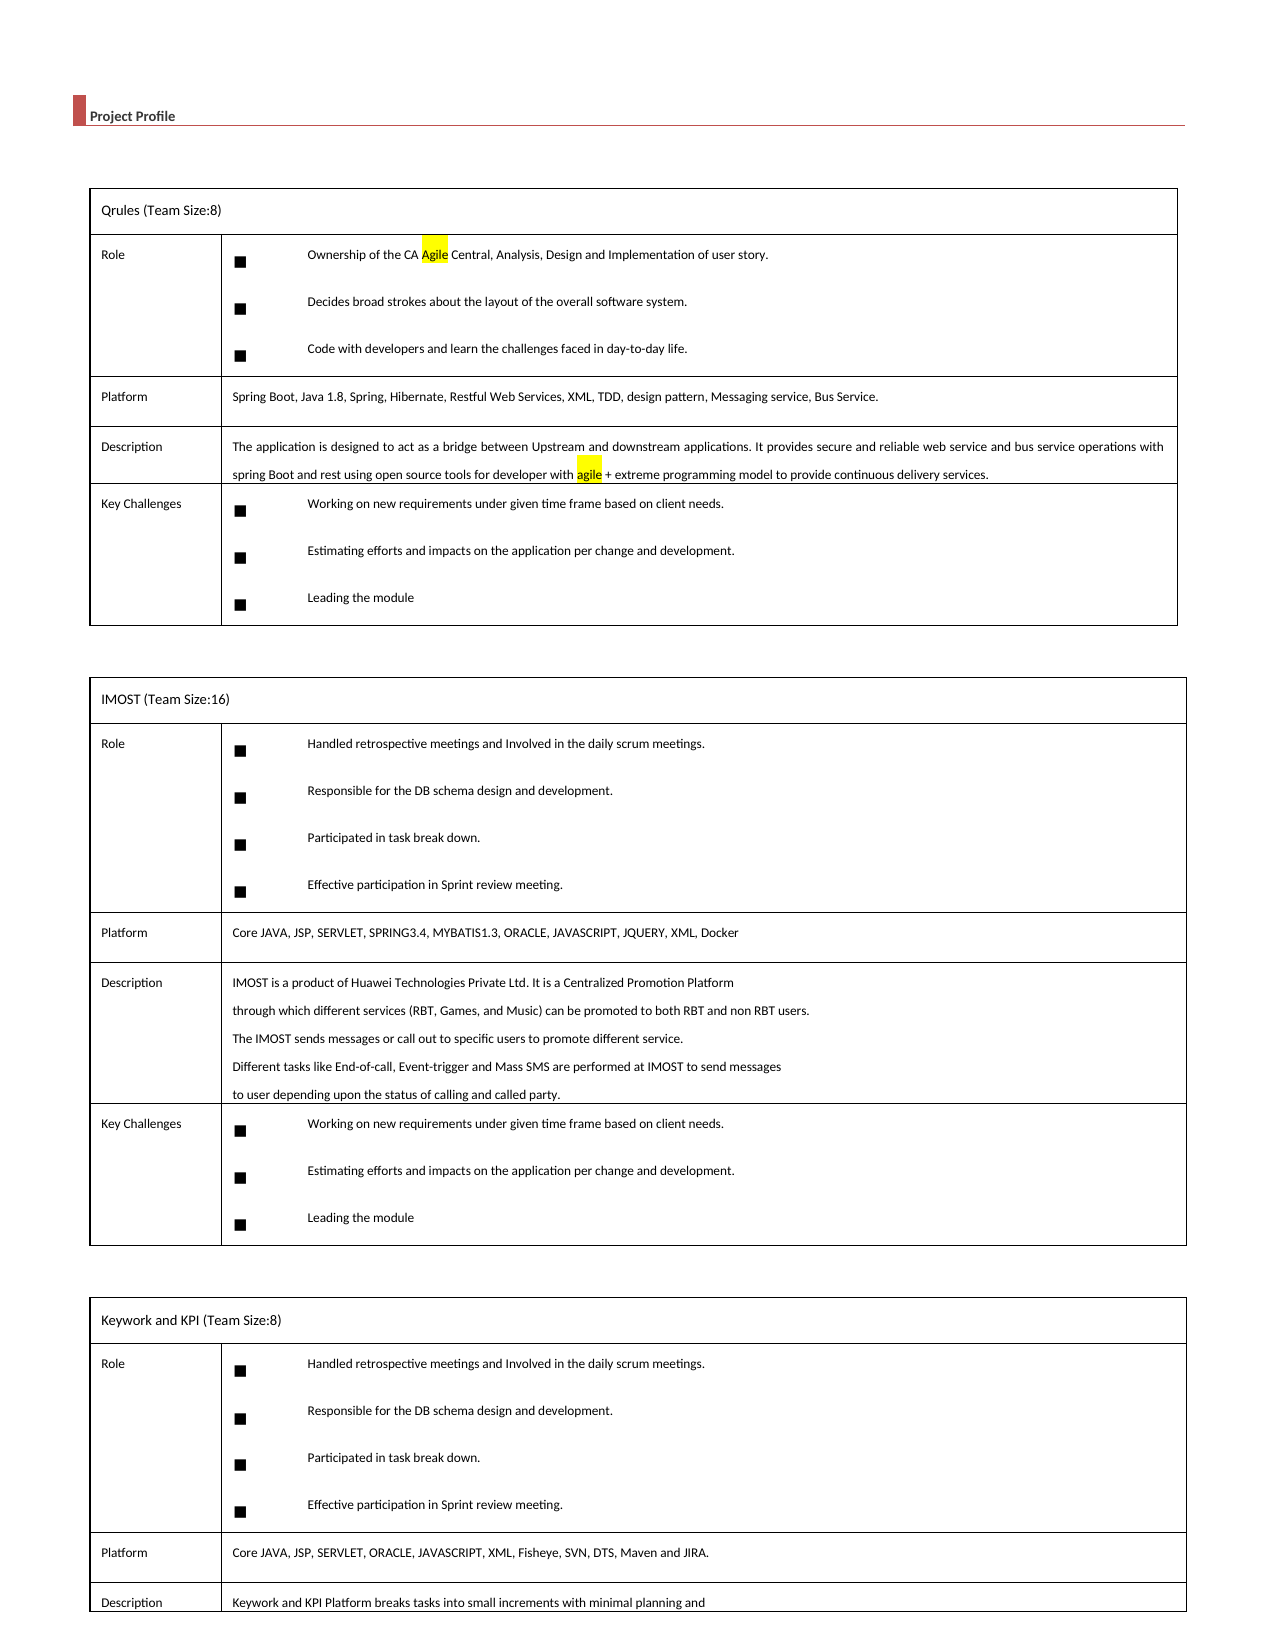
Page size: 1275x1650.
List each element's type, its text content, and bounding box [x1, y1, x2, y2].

table_cell Platform [91, 377, 221, 426]
table_cell Key Challenges [91, 484, 221, 625]
table_cell Core JAVA, JSP, SERVLET, ORACLE, JAVASCRIPT, XML, Fisheye, SVN, DTS, Maven and JIRA. [222, 1533, 1186, 1582]
table_header Qrules (Team Size:8) [91, 189, 1177, 234]
table_cell Handled retrospective meetings and Involved in the daily scrum meetings. Responsible for the DB schema design and development. Participated in task break down. Effective participation in Sprint review meeting. [222, 724, 1186, 912]
table_cell Key Challenges [91, 1104, 221, 1245]
table_cell IMOST is a product of Huawei Technologies Private Ltd. It is a Centralized Promotion Platform through which different services (RBT, Games, and Music) can be promoted to both RBT and non RBT users. The IMOST sends messages or call out to specific users to promote different service. Different tasks like End-of-call, Event-trigger and Mass SMS are performed at IMOST to send messages to user depending upon the status of calling and called party. [222, 963, 1186, 1103]
table_cell Platform [91, 913, 221, 962]
table_cell Handled retrospective meetings and Involved in the daily scrum meetings. Responsible for the DB schema design and development. Participated in task break down. Effective participation in Sprint review meeting. [222, 1344, 1186, 1532]
table_cell Description [91, 963, 221, 1103]
table_cell Description [91, 427, 221, 483]
table_header IMOST (Team Size:16) [91, 678, 1186, 723]
table_cell The application is designed to act as a bridge between Upstream and downstream applications. It provides secure and reliable web service and bus service operations with spring Boot and rest using open source tools for developer with agile + extreme programming model to provide continuous delivery services. [222, 427, 1177, 483]
table_cell Working on new requirements under given time frame based on client needs. Estimating efforts and impacts on the application per change and development. Leading the module [222, 1104, 1186, 1245]
subtitle Project Profile [86, 95, 1185, 125]
table_cell Role [91, 235, 221, 376]
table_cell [222, 1583, 1186, 1611]
table_cell Core JAVA, JSP, SERVLET, SPRING3.4, MYBATIS1.3, ORACLE, JAVASCRIPT, JQUERY, XML, Docker [222, 913, 1186, 962]
table_cell Role [91, 1344, 221, 1532]
table_cell Platform [91, 1533, 221, 1582]
table_cell Ownership of the CA Agile Central, Analysis, Design and Implementation of user story. Decides broad strokes about the layout of the overall software system. Code with developers and learn the challenges faced in day-to-day life. [222, 235, 1177, 376]
table_cell Spring Boot, Java 1.8, Spring, Hibernate, Restful Web Services, XML, TDD, design pattern, Messaging service, Bus Service. [222, 377, 1177, 426]
table_header Keywork and KPI (Team Size:8) [91, 1298, 1186, 1343]
table_cell Working on new requirements under given time frame based on client needs. Estimating efforts and impacts on the application per change and development. Leading the module [222, 484, 1177, 625]
table_cell Description [91, 1583, 221, 1611]
table_cell Role [91, 724, 221, 912]
